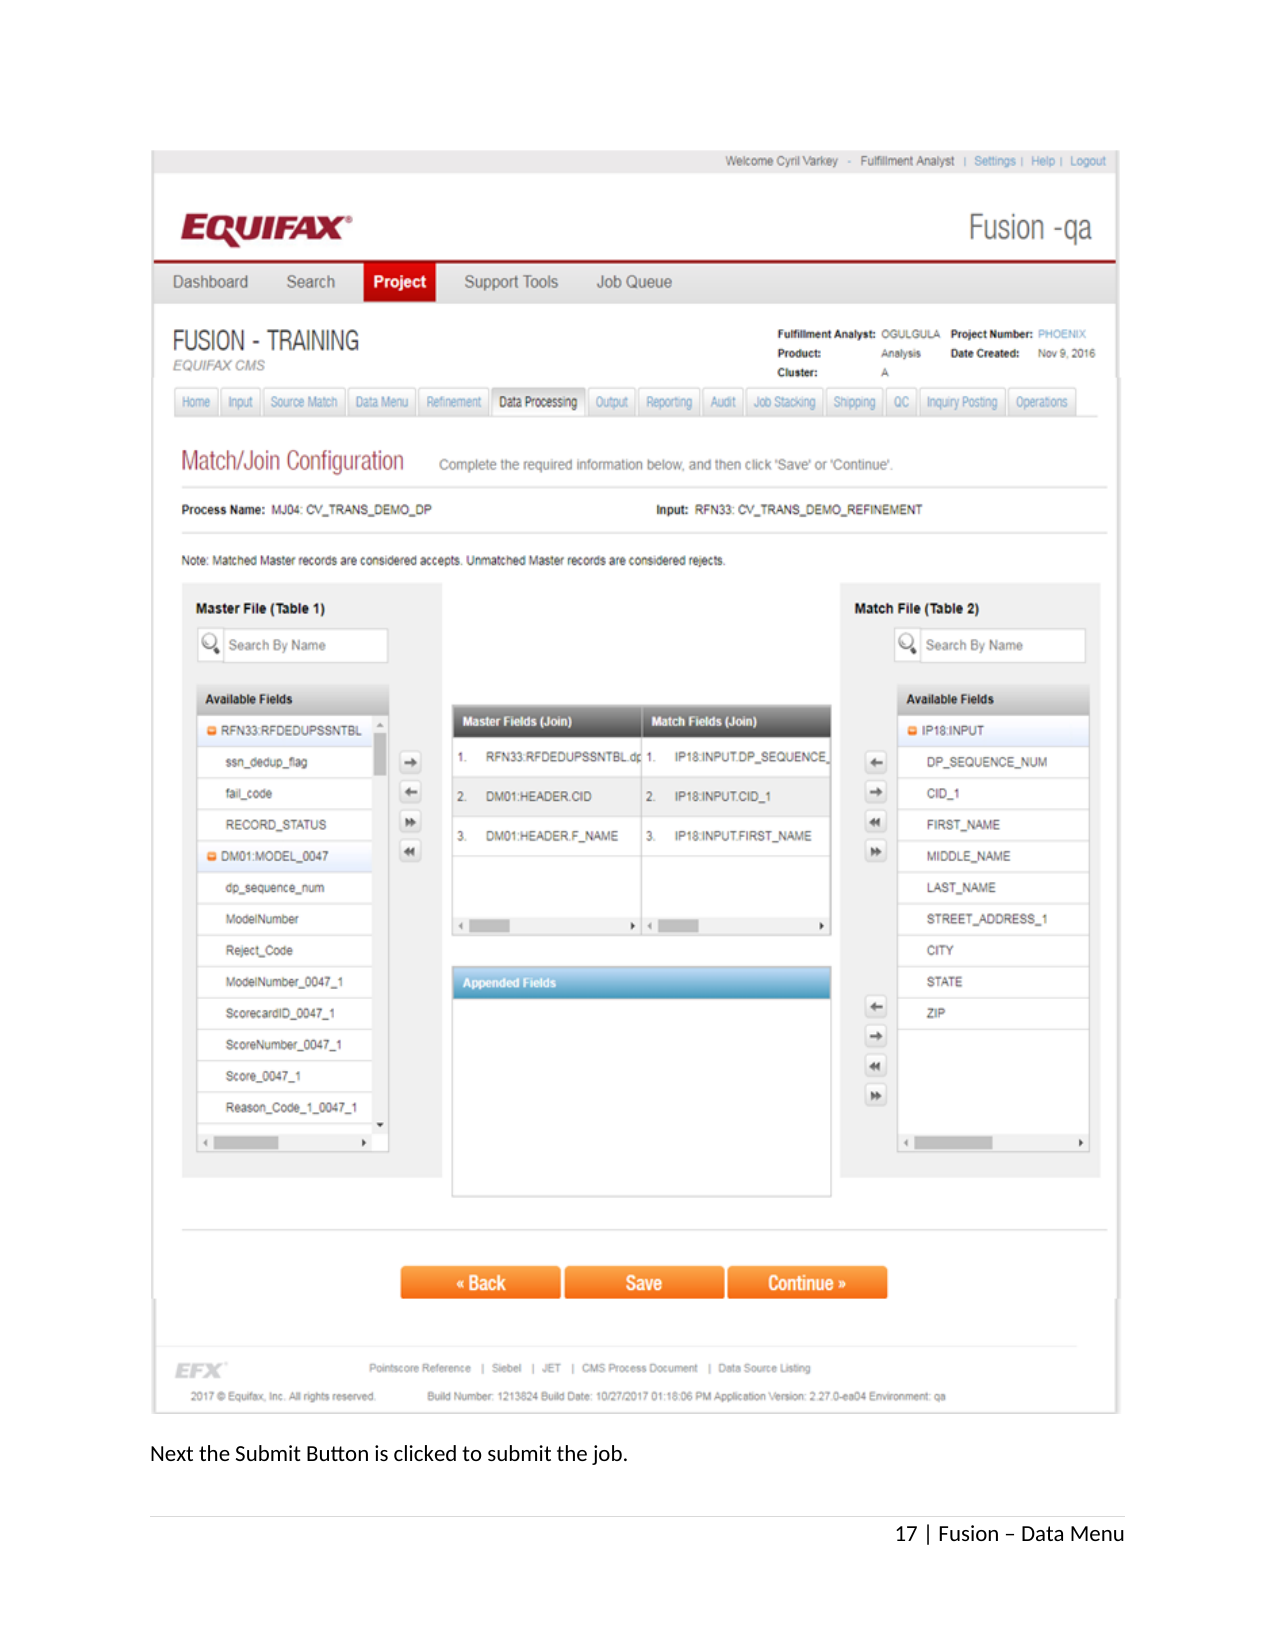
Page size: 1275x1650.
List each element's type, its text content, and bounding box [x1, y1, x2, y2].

picture [150, 150, 1124, 1414]
text Next the Submit Button is clicked to submit the job. [150, 1439, 1125, 1467]
